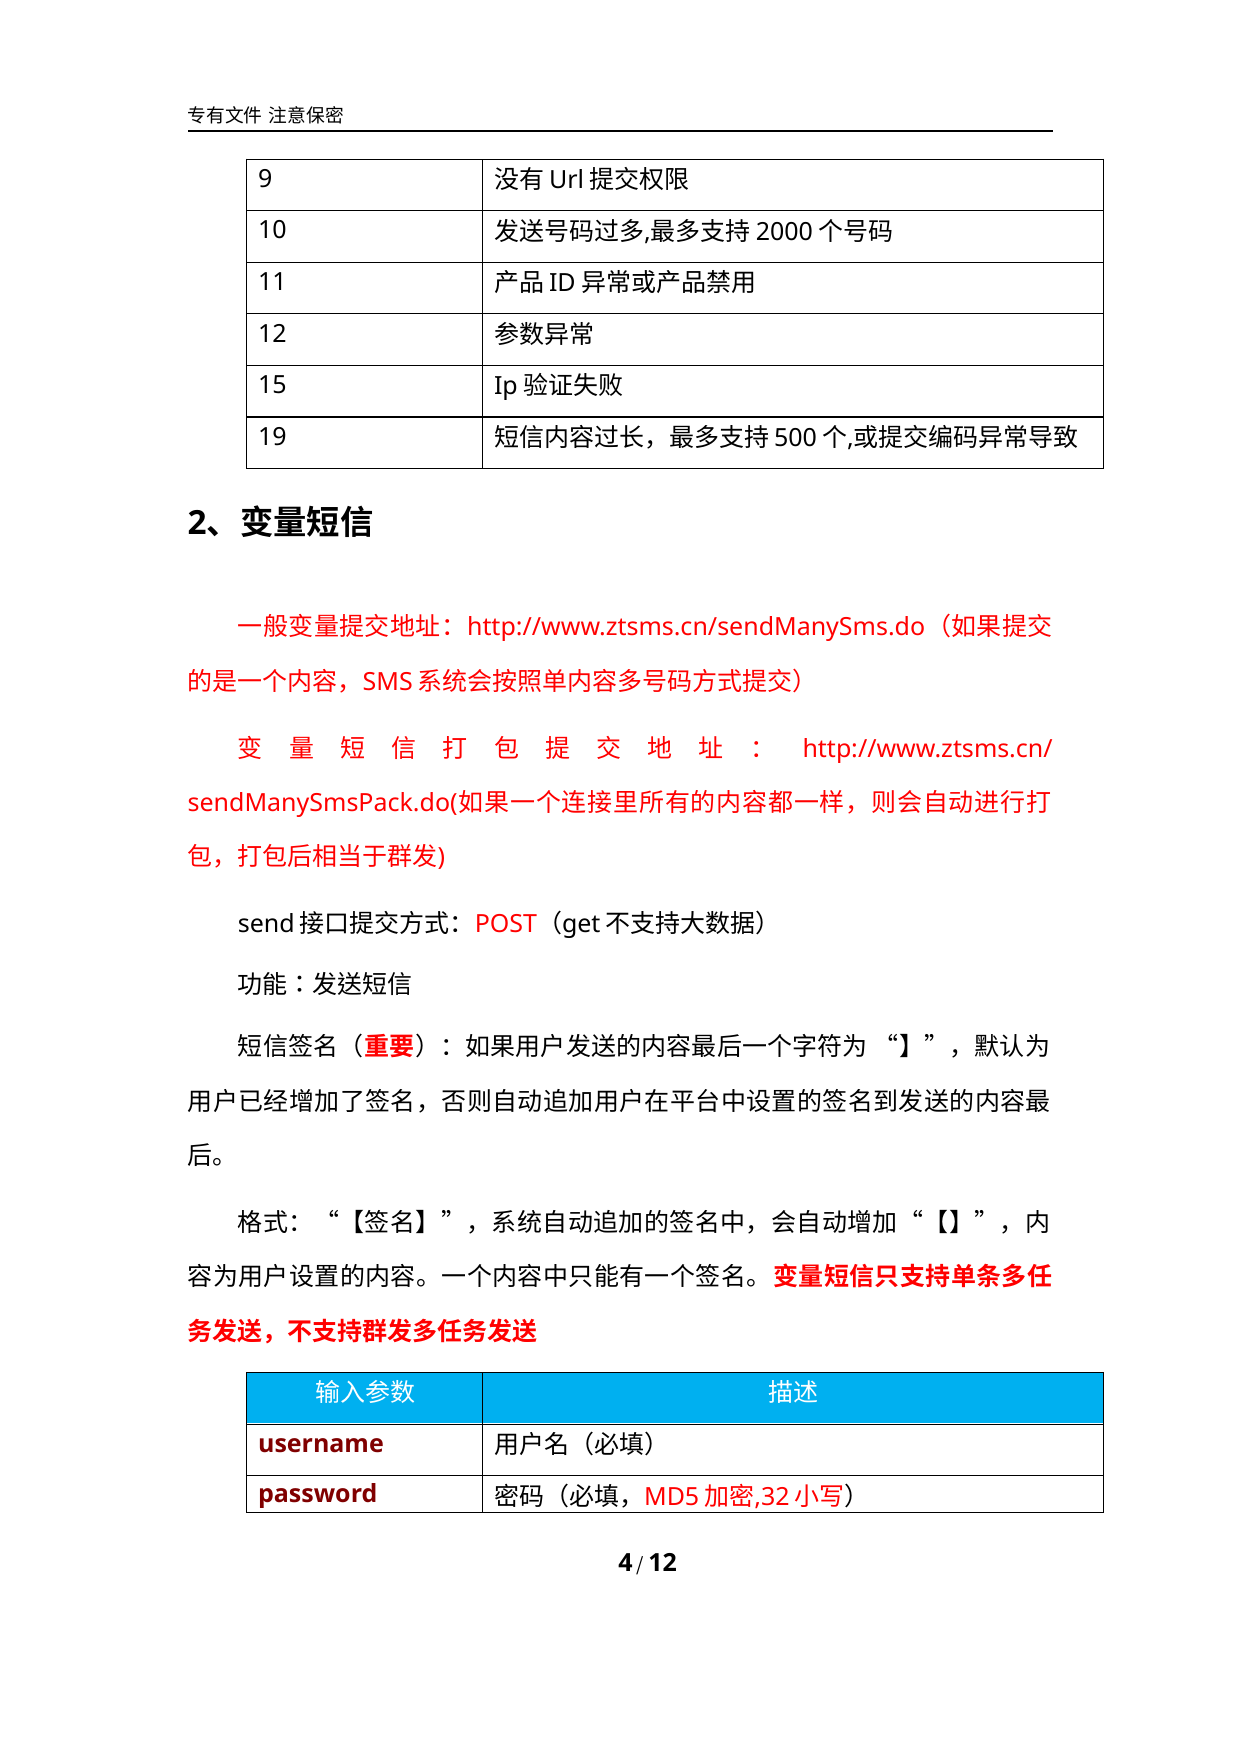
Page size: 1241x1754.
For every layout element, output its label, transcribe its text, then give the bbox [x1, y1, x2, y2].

table_cell 密码（必填，MD5加密,32小写） [483, 1476, 1103, 1512]
text 短信签名（重要）：如果用户发送的内容最后一个字符为 “】”，默认为用户已经增加了签名，否则自动追加用户在平台中设置的签名到发送的内容最后。 [187, 1027, 1053, 1172]
table_cell 15 [247, 366, 482, 416]
table_cell 用户名（必填） [483, 1425, 1103, 1475]
text 一般变量提交地址：http://www.ztsms.cn/sendManySms.do（如果提交的是一个内容，SMS系统会按照单内容多号码方式提交） [187, 607, 1053, 697]
table_cell 参数异常 [483, 314, 1103, 365]
table_cell username [247, 1425, 482, 1475]
table_cell 没有Url提交权限 [483, 160, 1103, 210]
table_cell 9 [247, 160, 482, 210]
table_cell password [247, 1476, 482, 1512]
text send接口提交方式：POST（get不支持大数据） [187, 904, 1053, 940]
text 功能：发送短信 [187, 971, 1053, 1000]
table_cell 12 [247, 314, 482, 365]
table_cell 11 [247, 263, 482, 313]
table_header 输入参数 [247, 1373, 482, 1423]
subtitle 2、变量短信 [187, 496, 1053, 544]
table_cell 产品ID异常或产品禁用 [483, 263, 1103, 313]
table_cell Ip验证失败 [483, 366, 1103, 416]
table_cell 10 [247, 211, 482, 262]
table_header 描述 [483, 1373, 1103, 1423]
table_cell 19 [247, 418, 482, 468]
table_cell 发送号码过多,最多支持2000个号码 [483, 211, 1103, 262]
text 变量短信打包提交地址：http://www.ztsms.cn/sendManySmsPack.do(如果一个连接里所有的内容都一样，则会自动进行打包，打包后相当于群发) [187, 728, 1053, 873]
table_cell 短信内容过长，最多支持500个,或提交编码异常导致 [483, 418, 1103, 468]
text 格式：“【签名】”，系统自动追加的签名中，会自动增加“【】”，内容为用户设置的内容。一个内容中只能有一个签名。变量短信只支持单条多任务发送，不支持群发多任务发送 [187, 1202, 1053, 1347]
